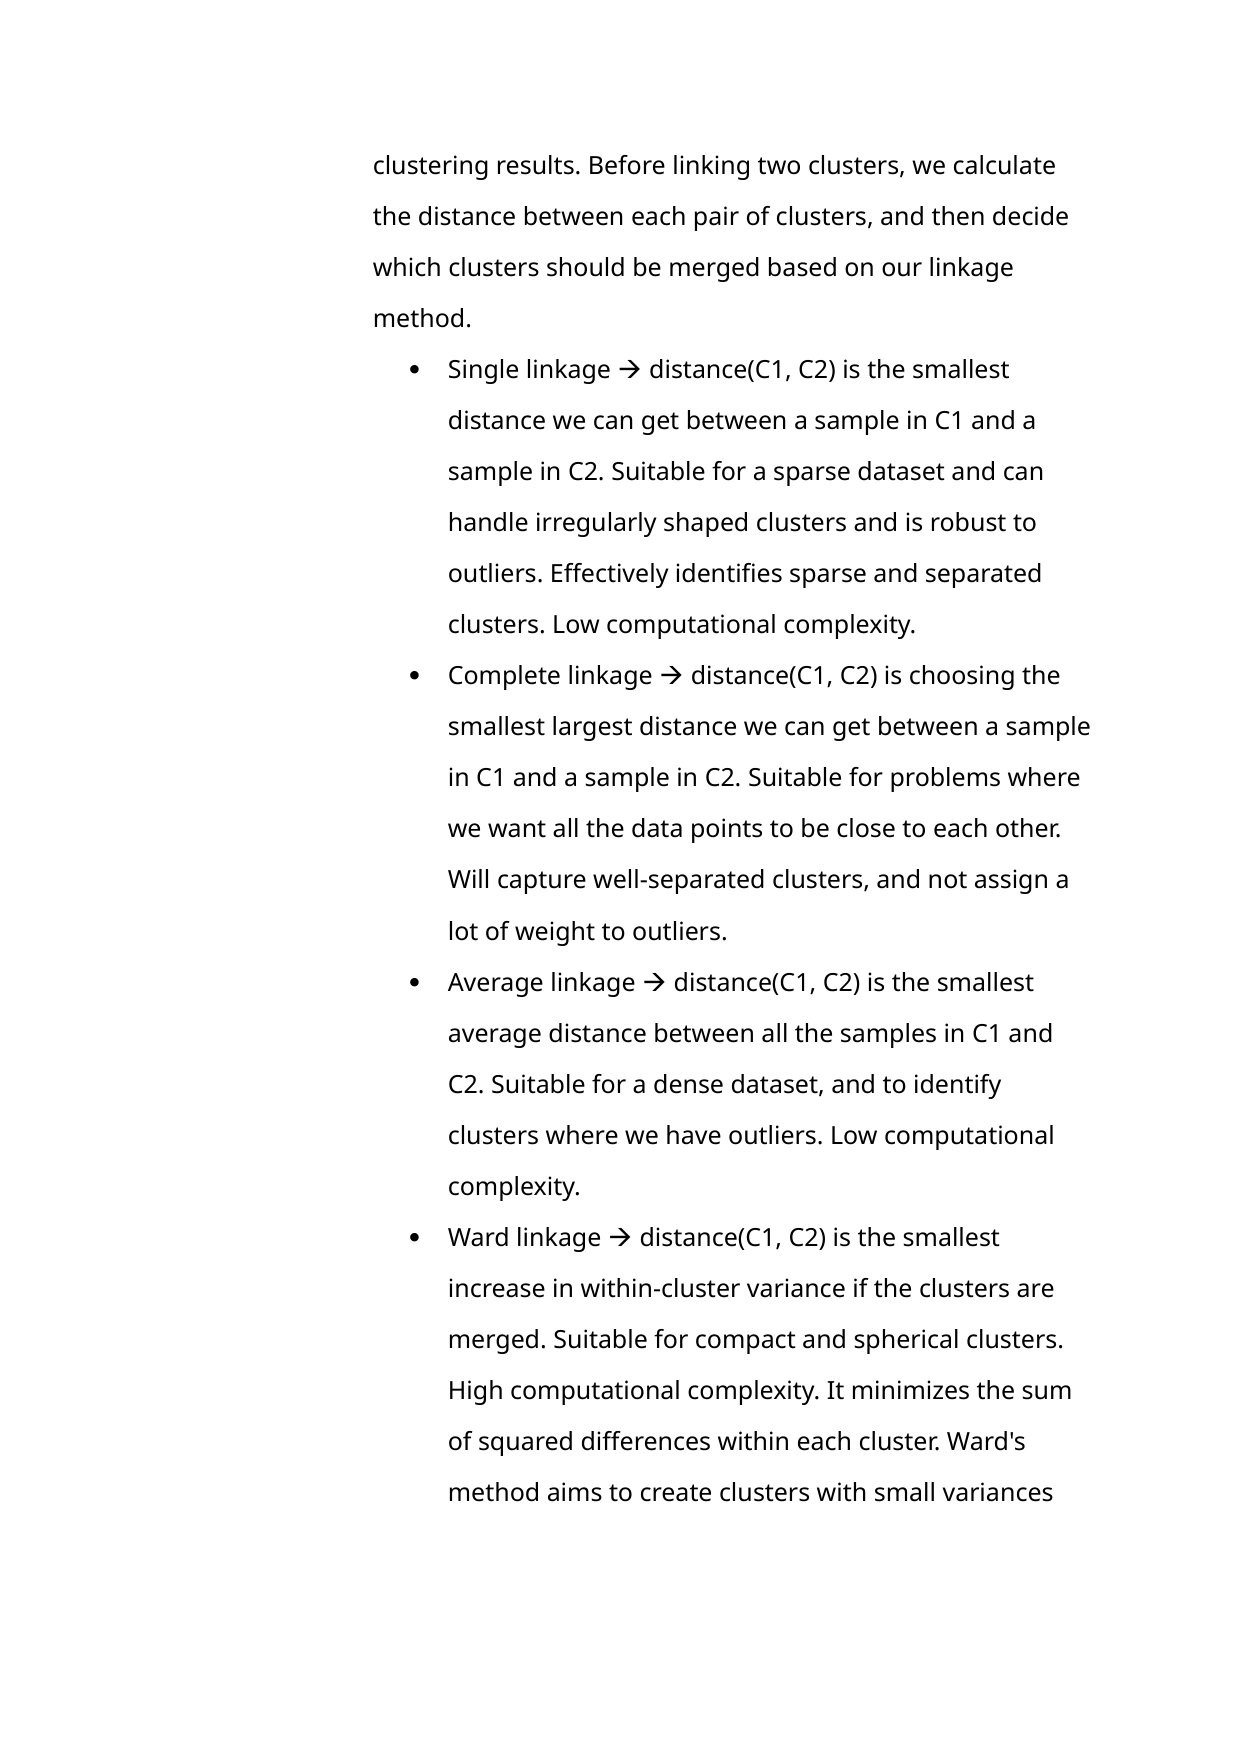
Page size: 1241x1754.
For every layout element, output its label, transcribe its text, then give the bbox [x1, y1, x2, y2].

list Single linkage distance(C1, C2) is the smallest distance we can get between a sample in C1 and a sample in C2. Suitable for a sparse dataset and can handle irregularly shaped clusters and is robust to outliers. Effectively identifies sparse and separated clusters. Low computational complexity. [410, 352, 1093, 641]
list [410, 1219, 1093, 1509]
list Average linkage distance(C1, C2) is the smallest average distance between all the samples in C1 and C2. Suitable for a dense dataset, and to identify clusters where we have outliers. Low computational complexity. [410, 964, 1093, 1202]
list Complete linkage distance(C1, C2) is choosing the smallest largest distance we can get between a sample in C1 and a sample in C2. Suitable for problems where we want all the data points to be close to each other. Will capture well-separated clusters, and not assign a lot of weight to outliers. [410, 658, 1093, 947]
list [335, 148, 1093, 335]
